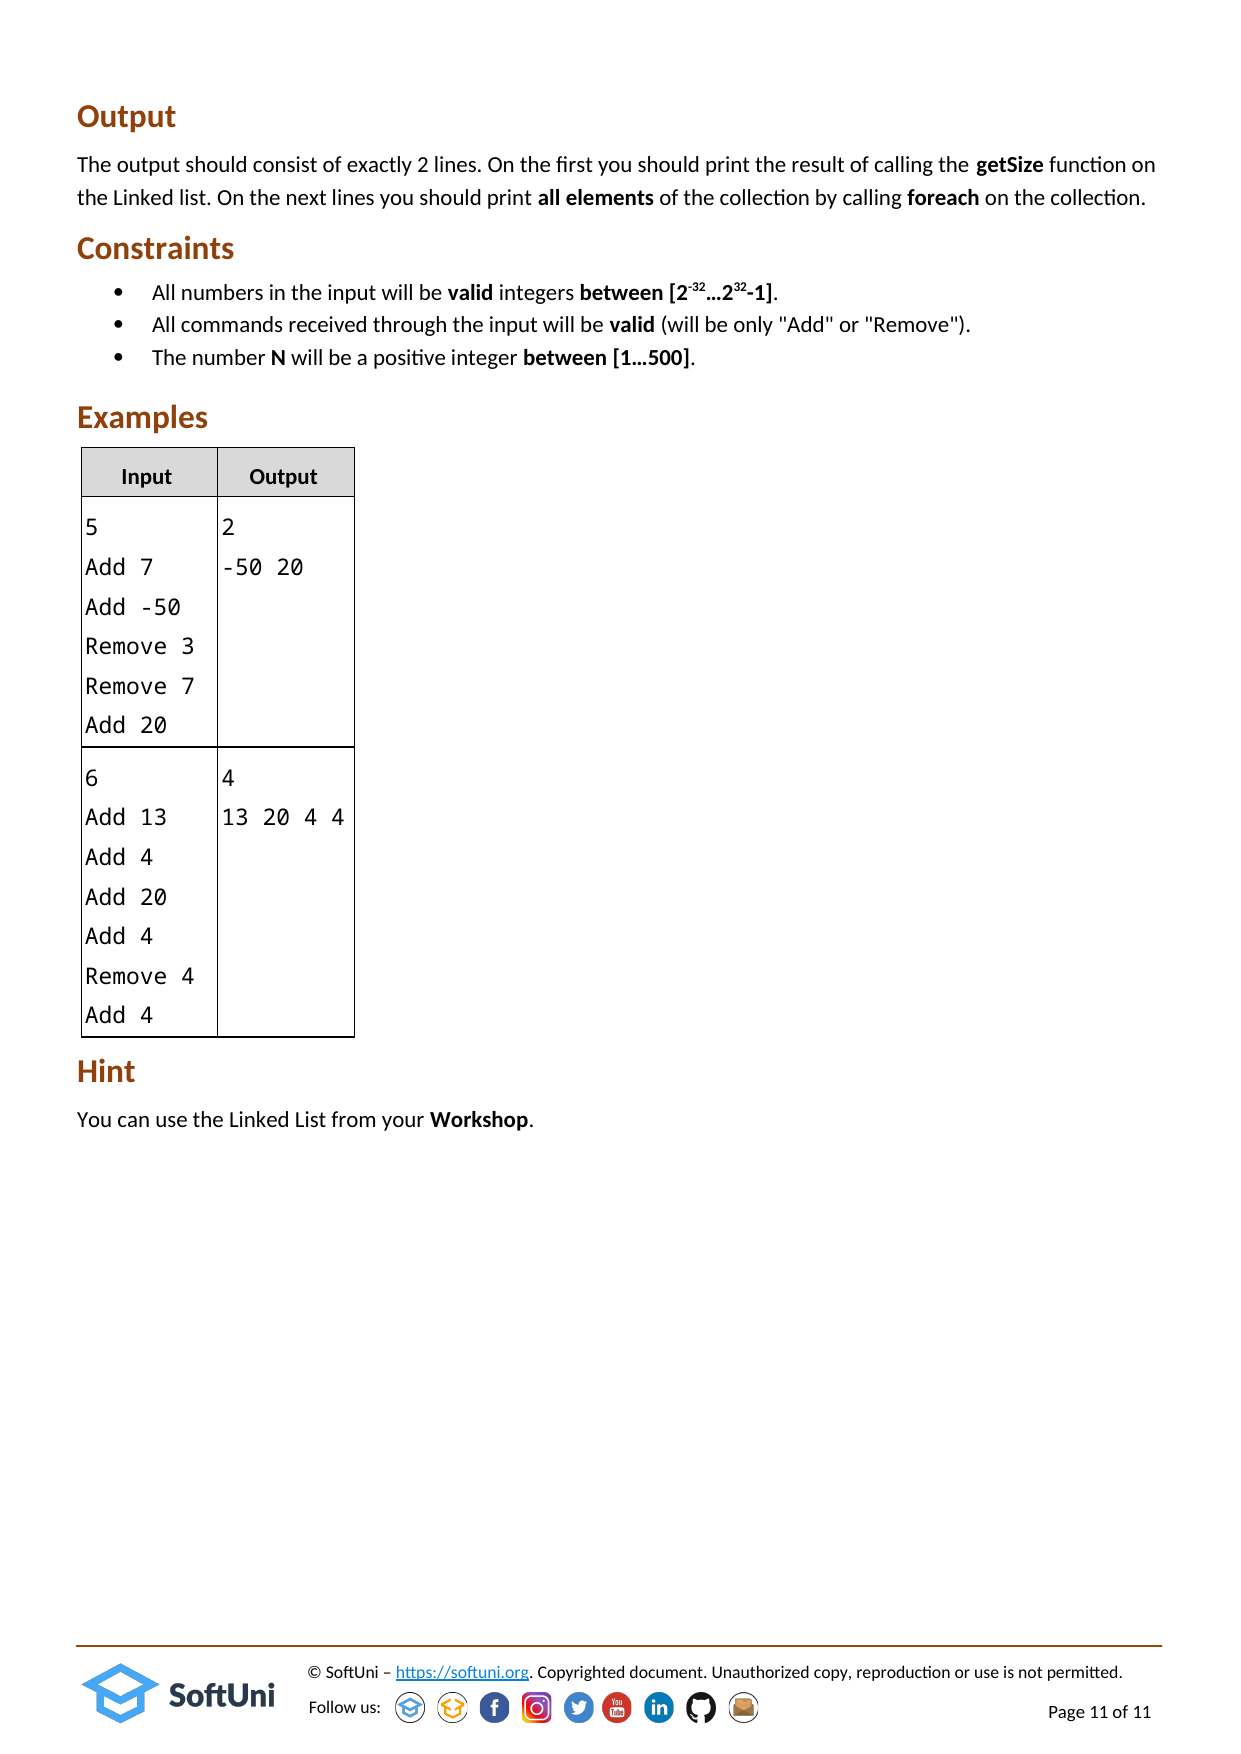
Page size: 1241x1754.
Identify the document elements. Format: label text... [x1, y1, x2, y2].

subtitle Examples [77, 396, 1163, 436]
subtitle Hint [77, 1050, 1163, 1091]
picture [437, 1692, 468, 1723]
picture [75, 1658, 281, 1729]
table_cell 6 Add 13 Add 4 Add 20 Add 4 Remove 4 Add 4 [82, 748, 217, 1036]
picture [665, 1692, 674, 1701]
table_cell 4 13 20 4 4 [218, 748, 354, 1036]
picture [728, 1692, 759, 1723]
list All numbers in the input will be valid integers between [2-32…232-1]. [114, 278, 1163, 306]
picture [644, 1692, 653, 1701]
picture [644, 1714, 653, 1723]
table_header Input [82, 448, 217, 496]
picture [602, 1692, 632, 1723]
subtitle Constraints [77, 227, 1163, 268]
table_cell 2 -50 20 [218, 497, 354, 746]
subtitle Output [77, 95, 1163, 136]
picture [658, 1705, 667, 1714]
picture [665, 1714, 674, 1723]
picture [395, 1692, 425, 1723]
text The output should consist of exactly 2 lines. On the first you should print the result of calling the getSize function on the Linked list. On the next lines you should print all elements of the collection by calling foreach on the collection. [77, 151, 1163, 211]
text You can use the Linked List from your Workshop. [77, 1105, 1163, 1133]
picture [479, 1692, 510, 1723]
picture [686, 1692, 716, 1723]
picture [522, 1692, 552, 1723]
list All commands received through the input will be valid (will be only "Add" or "Remove"). [114, 311, 1163, 338]
table_header Output [218, 448, 354, 496]
picture [564, 1692, 594, 1723]
table_cell 5 Add 7 Add -50 Remove 3 Remove 7 Add 20 [82, 497, 217, 746]
list The number N will be a positive integer between [1…500]. [114, 343, 1163, 371]
